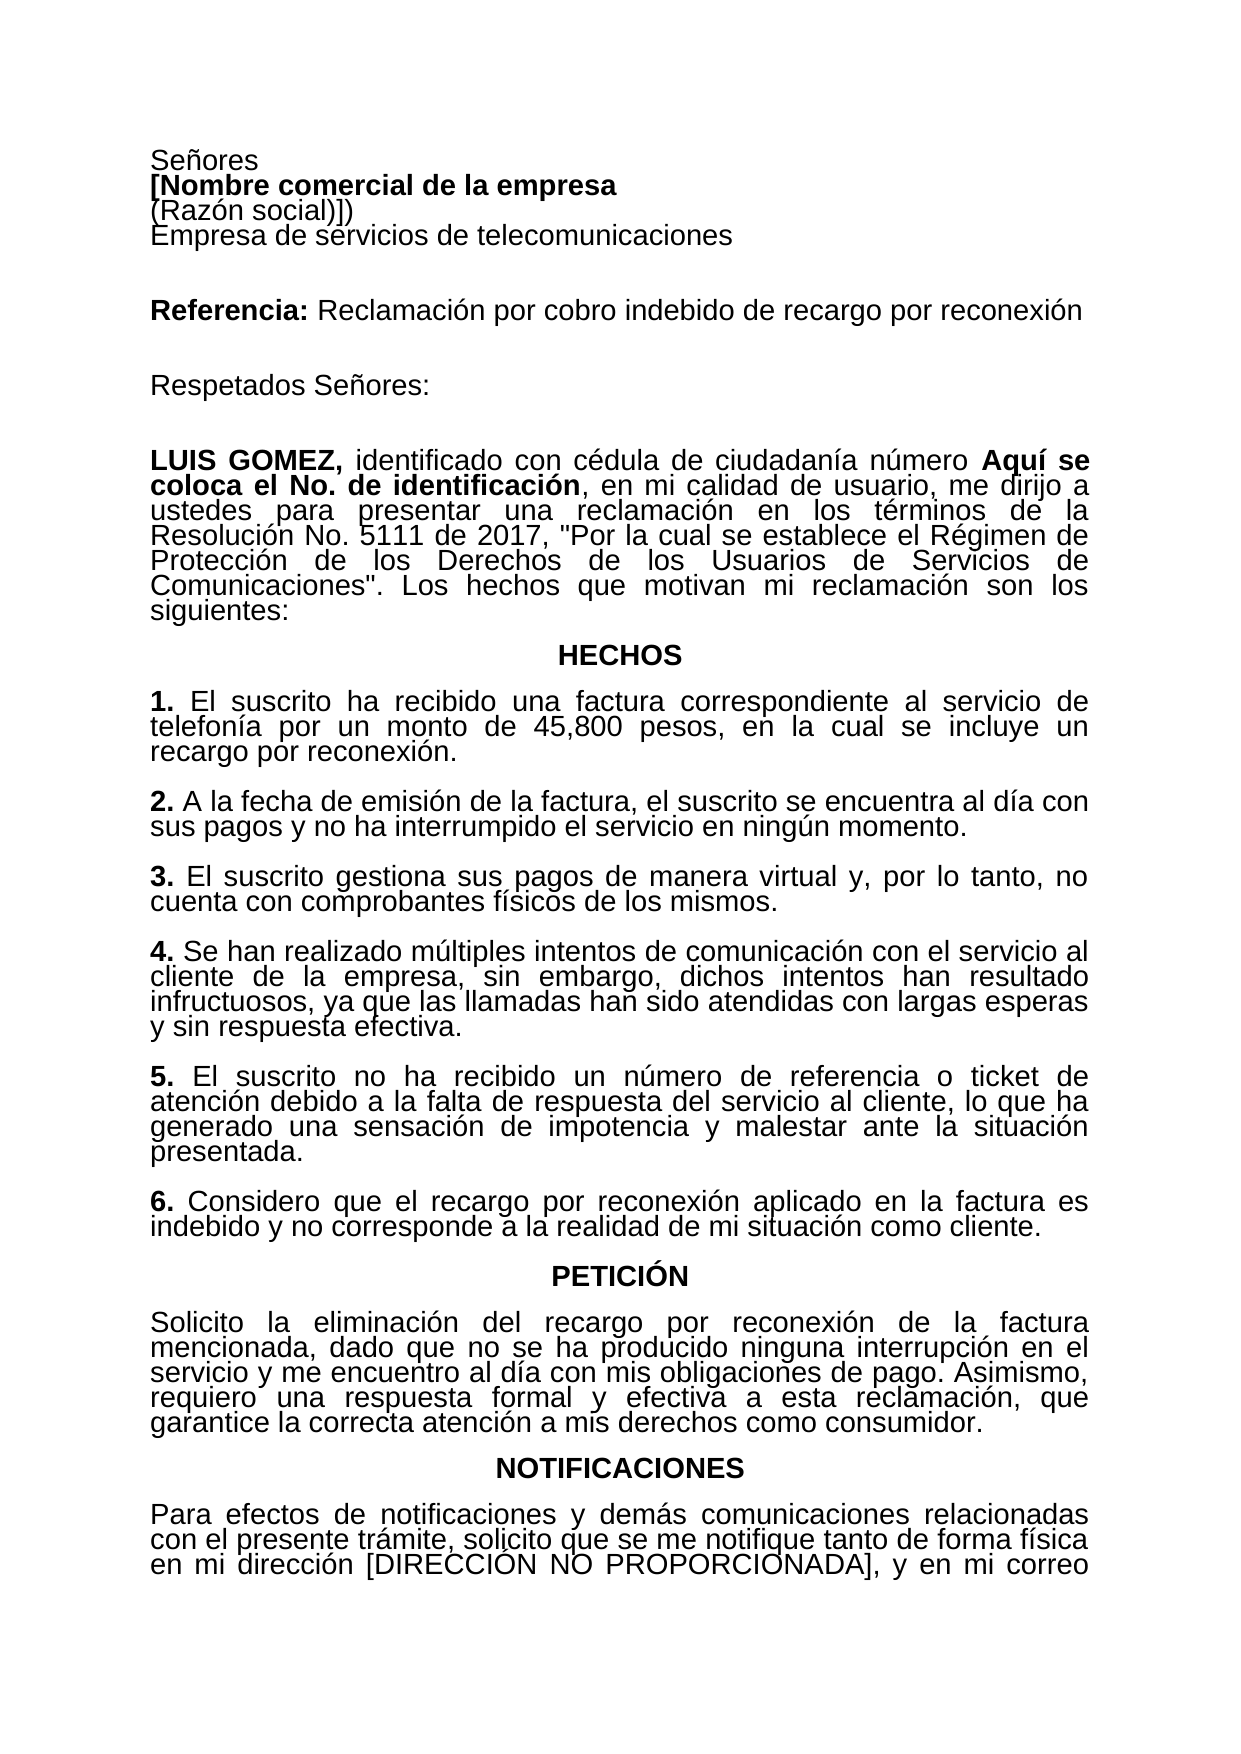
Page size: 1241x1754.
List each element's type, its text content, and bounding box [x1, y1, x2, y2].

text 6. Considero que el recargo por reconexión aplicado en la factura es indebido y no corresponde a la realidad de mi situación como cliente. [150, 1192, 1090, 1242]
text PETICIÓN [150, 1267, 1090, 1292]
text 4. Se han realizado múltiples intentos de comunicación con el servicio al cliente de la empresa, sin embargo, dichos intentos han resultado infructuosos, ya que las llamadas han sido atendidas con largas esperas y sin respuesta efectiva. [150, 942, 1090, 1042]
text LUIS GOMEZ, identificado con cédula de ciudadanía número Aquí se coloca el No. de identificación, en mi calidad de usuario, me dirijo a ustedes para presentar una reclamación en los términos de la Resolución No. 5111 de 2017, "Por la cual se establece el Régimen de Protección de los Derechos de los Usuarios de Servicios de Comunicaciones". Los hechos que motivan mi reclamación son los siguientes: [150, 450, 1090, 625]
text 3. El suscrito gestiona sus pagos de manera virtual y, por lo tanto, no cuenta con comprobantes físicos de los mismos. [150, 867, 1090, 917]
text HECHOS [150, 646, 1090, 671]
text 1. El suscrito ha recibido una factura correspondiente al servicio de telefonía por un monto de 45,800 pesos, en la cual se incluye un recargo por reconexión. [150, 692, 1090, 767]
text Señores [Nombre comercial de la empresa (Razón social)]) Empresa de servicios de telecomunicaciones [150, 150, 1090, 250]
text Referencia: Reclamación por cobro indebido de recargo por reconexión [150, 300, 1090, 325]
text Solicito la eliminación del recargo por reconexión de la factura mencionada, dado que no se ha producido ninguna interrupción en el servicio y me encuentro al día con mis obligaciones de pago. Asimismo, requiero una respuesta formal y efectiva a esta reclamación, que garantice la correcta atención a mis derechos como consumidor. [150, 1312, 1090, 1437]
text NOTIFICACIONES [150, 1458, 1090, 1483]
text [150, 1504, 1090, 1579]
text 5. El suscrito no ha recibido un número de referencia o ticket de atención debido a la falta de respuesta del servicio al cliente, lo que ha generado una sensación de impotencia y malestar ante la situación presentada. [150, 1067, 1090, 1167]
text 2. A la fecha de emisión de la factura, el suscrito se encuentra al día con sus pagos y no ha interrumpido el servicio en ningún momento. [150, 792, 1090, 842]
text Respetados Señores: [150, 375, 1090, 400]
